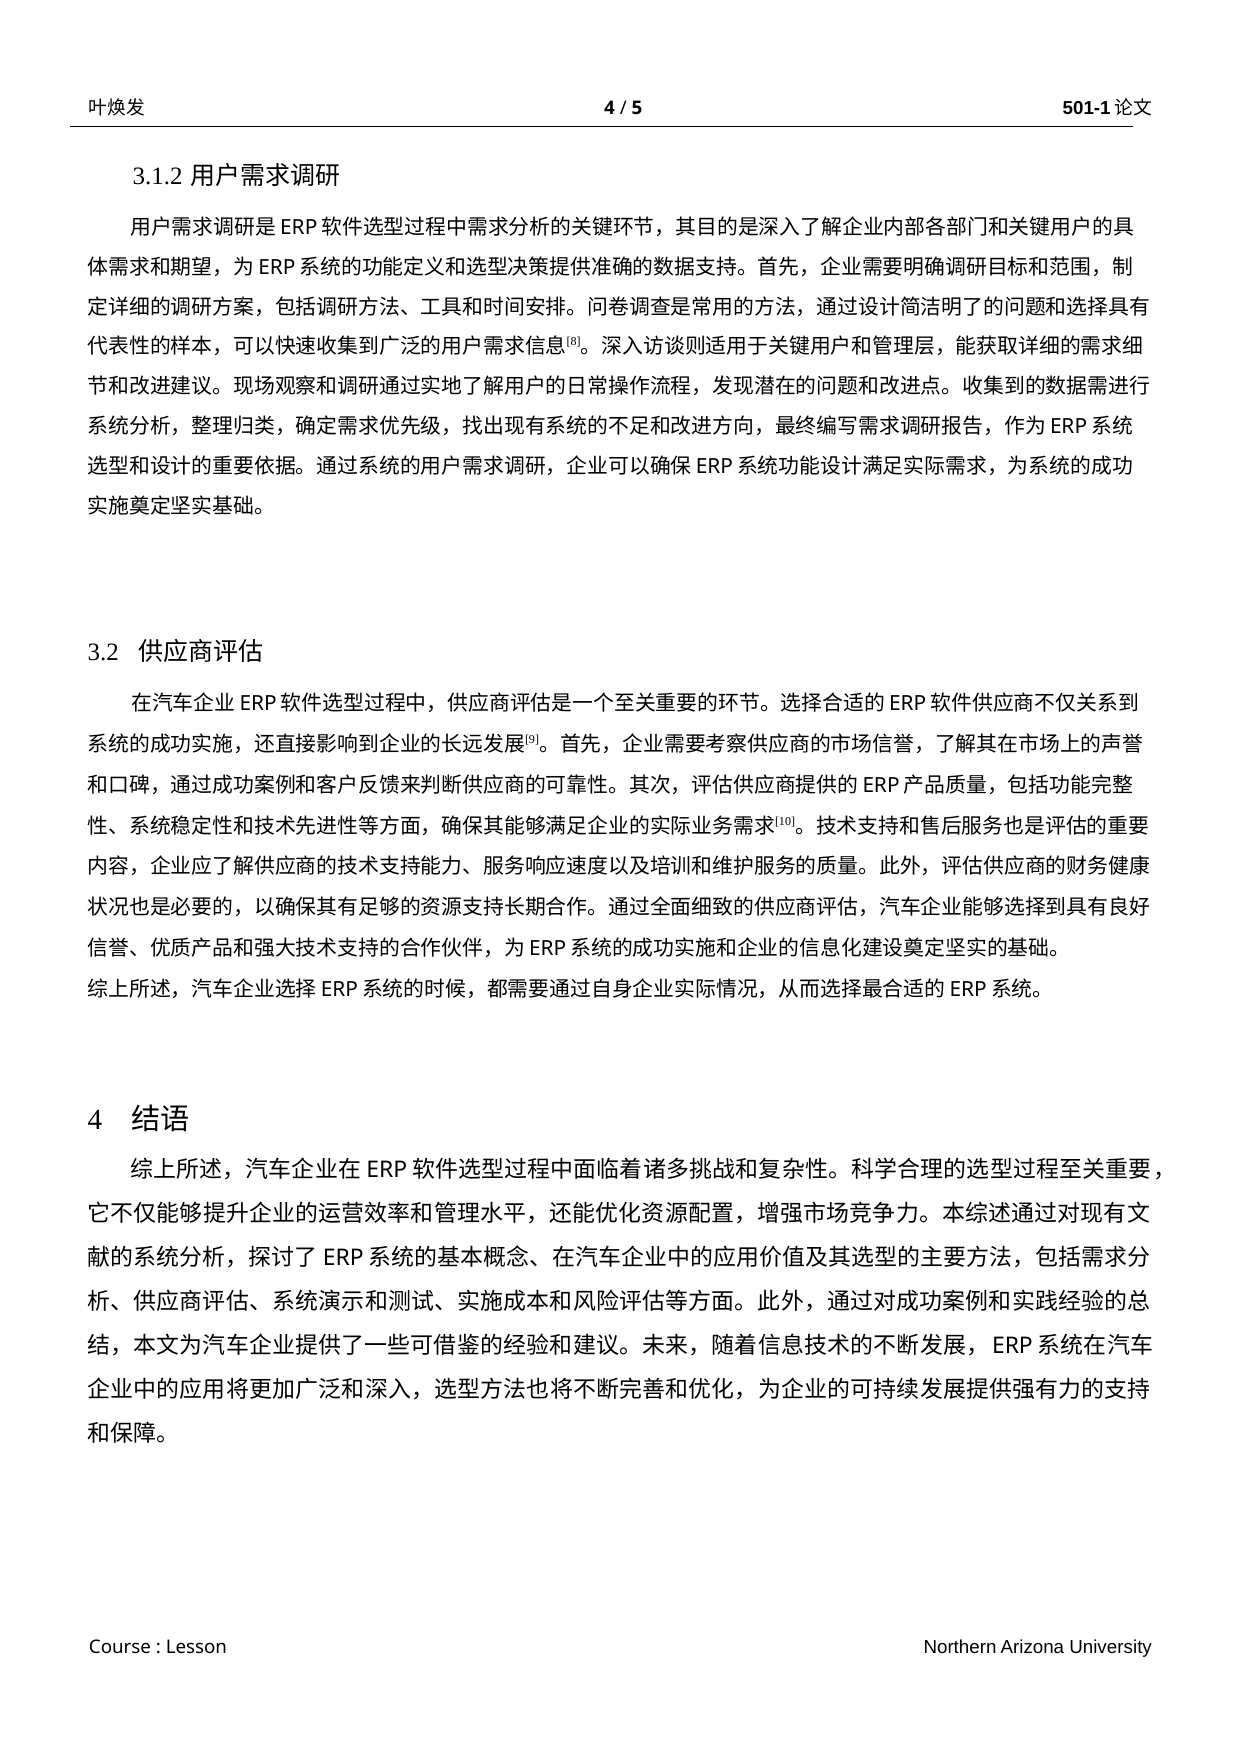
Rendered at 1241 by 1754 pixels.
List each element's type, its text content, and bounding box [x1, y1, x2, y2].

subtitle 用户需求调研 [132, 155, 1152, 192]
subtitle 结语 [87, 1096, 1152, 1138]
text 用户需求调研是ERP软件选型过程中需求分析的关键环节，其目的是深入了解企业内部各部门和关键用户的具体需求和期望，为ERP系统的功能定义和选型决策提供准确的数据支持。首先，企业需要明确调研目标和范围，制定详细的调研方案，包括调研方法、工具和时间安排。问卷调查是常用的方法，通过设计简洁明了的问题和选择具有代表性的样本，可以快速收集到广泛的用户需求信息[8]。深入访谈则适用于关键用户和管理层，能获取详细的需求细节和改进建议。现场观察和调研通过实地了解用户的日常操作流程，发现潜在的问题和改进点。收集到的数据需进行系统分析，整理归类，确定需求优先级，找出现有系统的不足和改进方向，最终编写需求调研报告，作为ERP系统选型和设计的重要依据。通过系统的用户需求调研，企业可以确保ERP系统功能设计满足实际需求，为系统的成功实施奠定坚实基础。 [87, 210, 1153, 519]
subtitle 供应商评估 [87, 632, 1152, 668]
text 综上所述，汽车企业在ERP软件选型过程中面临着诸多挑战和复杂性。科学合理的选型过程至关重要，它不仅能够提升企业的运营效率和管理水平，还能优化资源配置，增强市场竞争力。本综述通过对现有文献的系统分析，探讨了ERP系统的基本概念、在汽车企业中的应用价值及其选型的主要方法，包括需求分析、供应商评估、系统演示和测试、实施成本和风险评估等方面。此外，通过对成功案例和实践经验的总结，本文为汽车企业提供了一些可借鉴的经验和建议。未来，随着信息技术的不断发展，ERP系统在汽车企业中的应用将更加广泛和深入，选型方法也将不断完善和优化，为企业的可持续发展提供强有力的支持和保障。 [87, 1151, 1153, 1448]
text 在汽车企业ERP软件选型过程中，供应商评估是一个至关重要的环节。选择合适的ERP软件供应商不仅关系到系统的成功实施，还直接影响到企业的长远发展[9]。首先，企业需要考察供应商的市场信誉，了解其在市场上的声誉和口碑，通过成功案例和客户反馈来判断供应商的可靠性。其次，评估供应商提供的ERP产品质量，包括功能完整性、系统稳定性和技术先进性等方面，确保其能够满足企业的实际业务需求[10]。技术支持和售后服务也是评估的重要内容，企业应了解供应商的技术支持能力、服务响应速度以及培训和维护服务的质量。此外，评估供应商的财务健康状况也是必要的，以确保其有足够的资源支持长期合作。通过全面细致的供应商评估，汽车企业能够选择到具有良好信誉、优质产品和强大技术支持的合作伙伴，为ERP系统的成功实施和企业的信息化建设奠定坚实的基础。 [87, 687, 1152, 961]
text 综上所述，汽车企业选择ERP系统的时候，都需要通过自身企业实际情况，从而选择最合适的ERP系统。 [87, 972, 1152, 1002]
